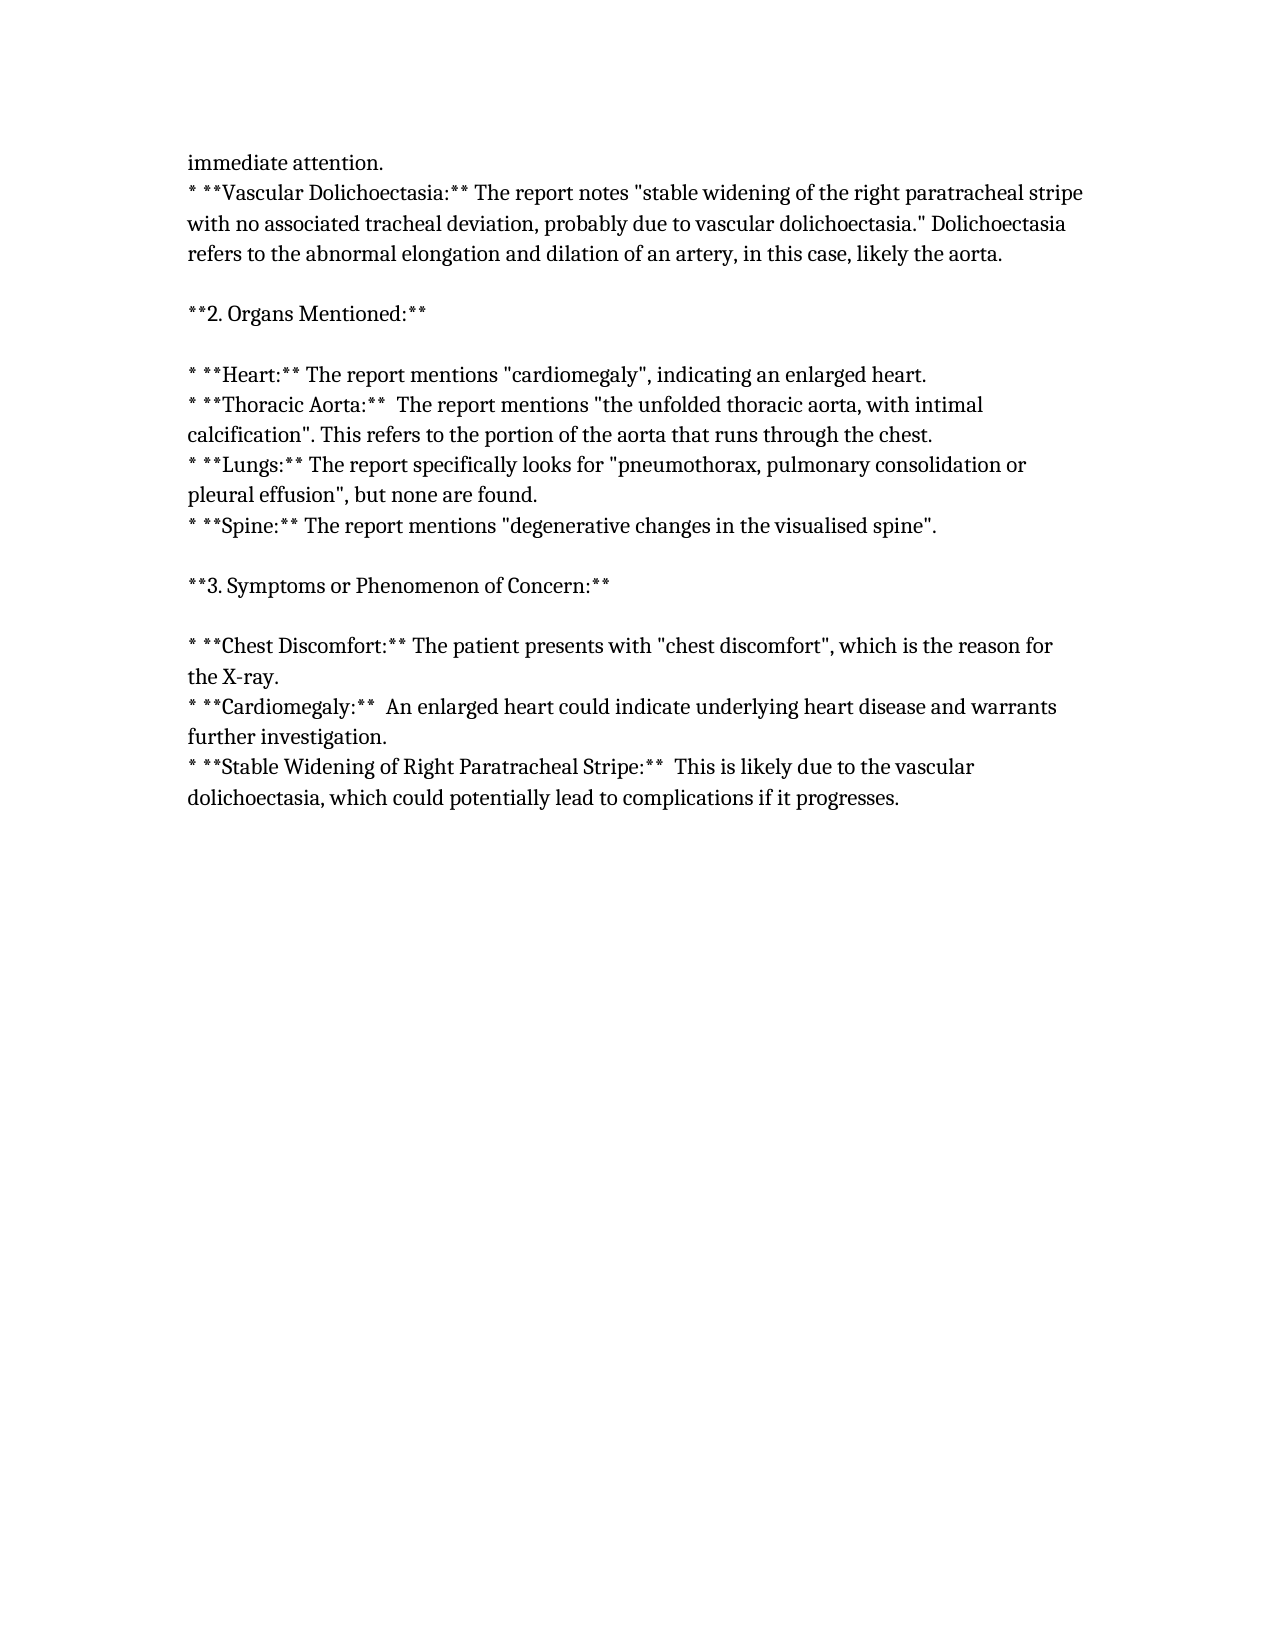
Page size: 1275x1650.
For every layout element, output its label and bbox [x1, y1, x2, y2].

text [187, 150, 1087, 811]
